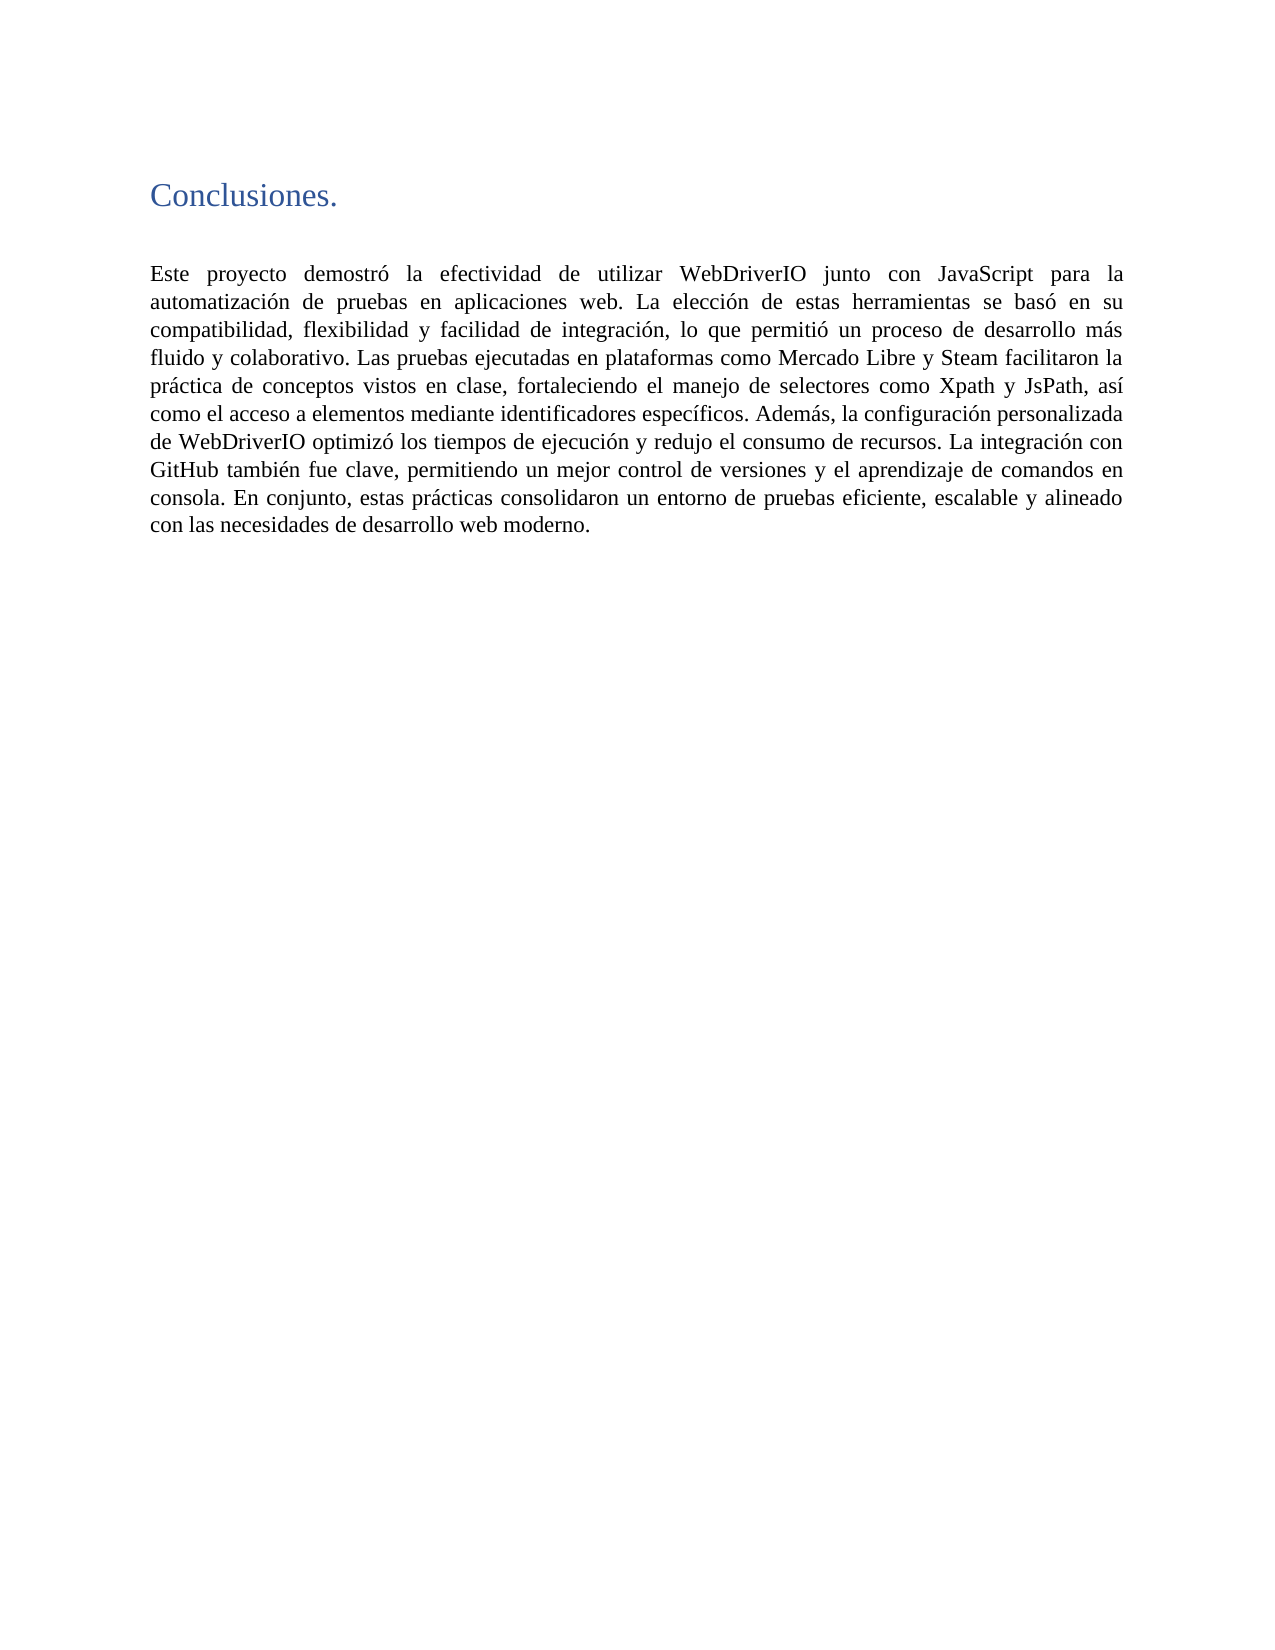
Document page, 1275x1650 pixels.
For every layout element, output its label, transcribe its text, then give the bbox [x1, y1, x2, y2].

subtitle Conclusiones. [150, 175, 1125, 213]
text Este proyecto demostró la efectividad de utilizar WebDriverIO junto con JavaScript para la automatización de pruebas en aplicaciones web. La elección de estas herramientas se basó en su compatibilidad, flexibilidad y facilidad de integración, lo que permitió un proceso de desarrollo más fluido y colaborativo. Las pruebas ejecutadas en plataformas como Mercado Libre y Steam facilitaron la práctica de conceptos vistos en clase, fortaleciendo el manejo de selectores como Xpath y JsPath, así como el acceso a elementos mediante identificadores específicos. Además, la configuración personalizada de WebDriverIO optimizó los tiempos de ejecución y redujo el consumo de recursos. La integración con GitHub también fue clave, permitiendo un mejor control de versiones y el aprendizaje de comandos en consola. En conjunto, estas prácticas consolidaron un entorno de pruebas eficiente, escalable y alineado con las necesidades de desarrollo web moderno. [150, 260, 1125, 538]
